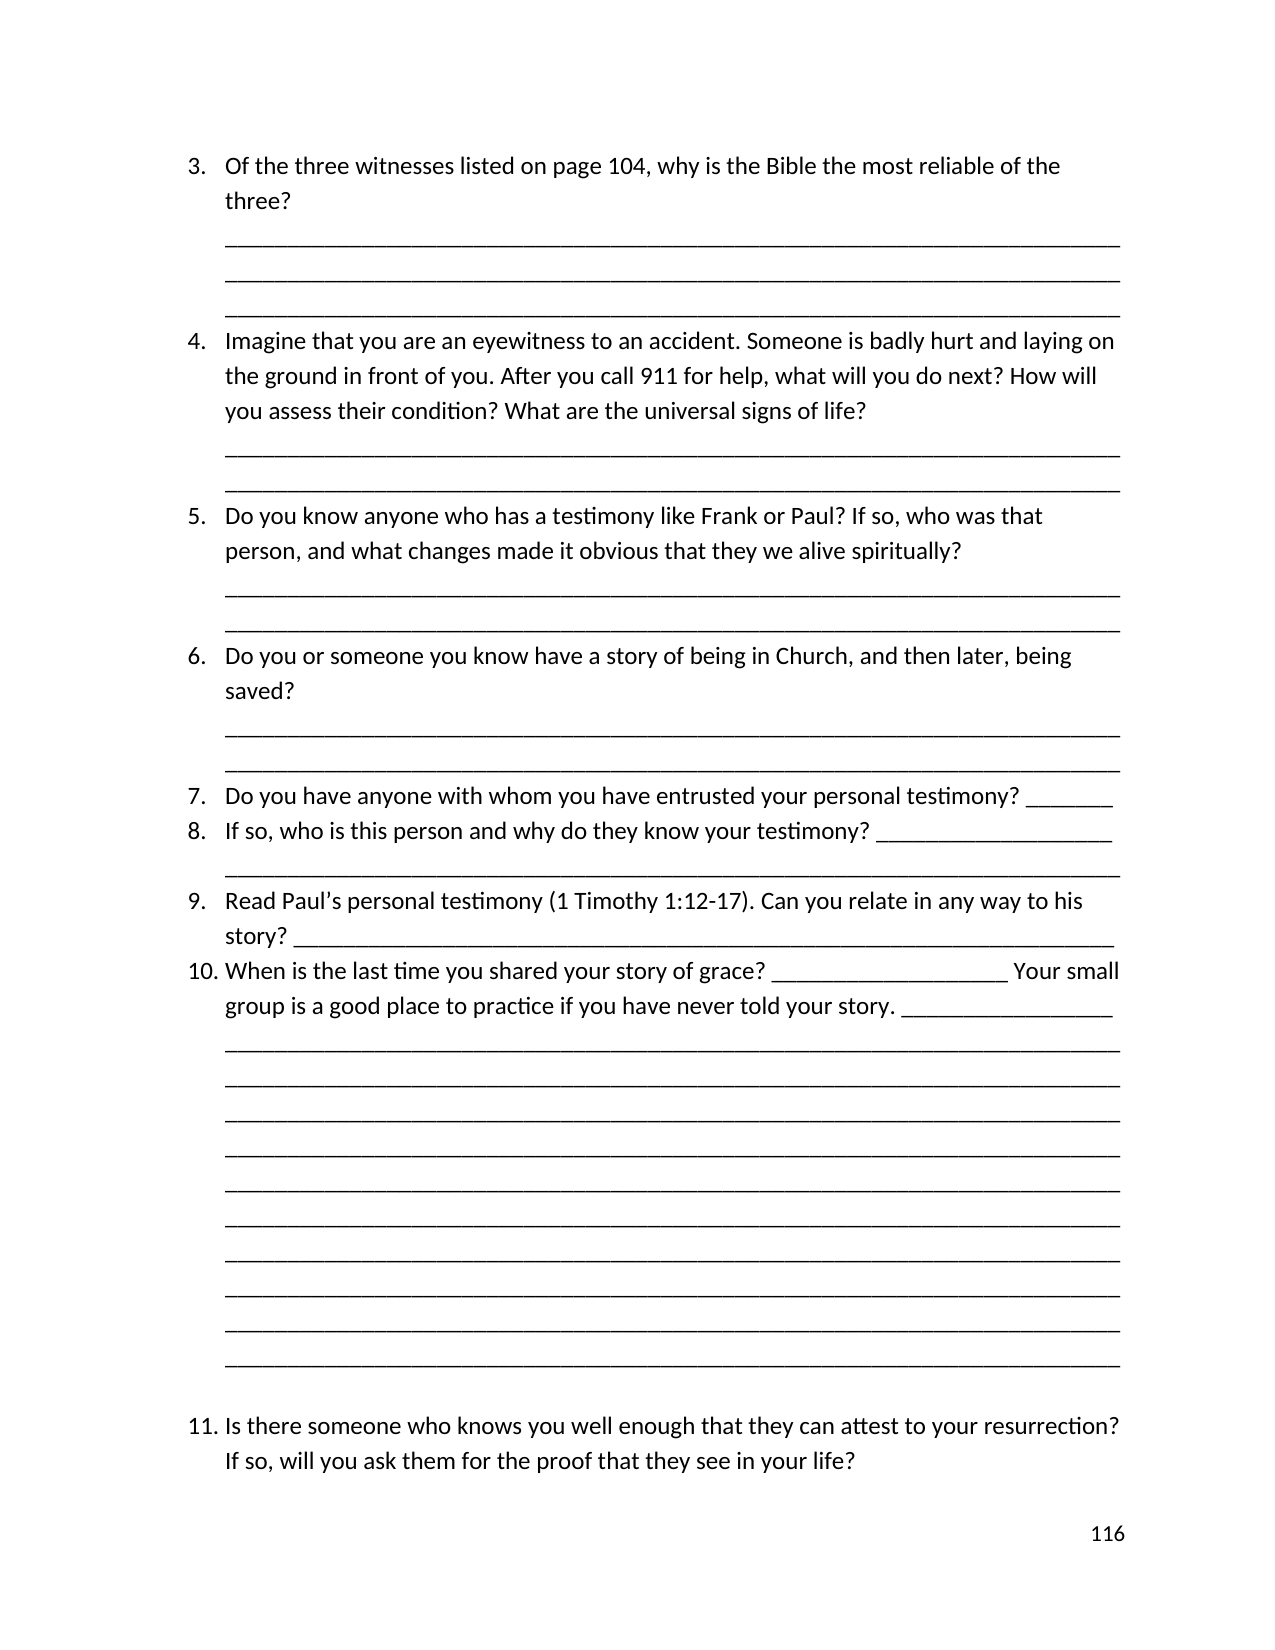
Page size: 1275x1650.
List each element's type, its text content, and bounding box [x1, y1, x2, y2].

list Read Paul’s personal testimony (1 Timothy 1:12-17). Can you relate in any way to his story? __________________________________________________________________ [187, 885, 1125, 951]
list Of the three witnesses listed on page 104, why is the Bible the most reliable of the three? ________________________________________________________________________________________________________________________________________________________________________________________________________________________ [187, 150, 1125, 321]
list Do you have anyone with whom you have entrusted your personal testimony? _______ [187, 780, 1125, 811]
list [187, 1410, 1125, 1476]
list Imagine that you are an eyewitness to an accident. Someone is badly hurt and laying on the ground in front of you. After you call 911 for help, what will you do next? How will you assess their condition? What are the universal signs of life? ________________________________________________________________________________________________________________________________________________ [187, 325, 1125, 496]
list When is the last time you shared your story of grace? ___________________ Your small group is a good place to practice if you have never told your story. _________________ ________________________________________________________________________________________________________________________________________________________________________________________________________________________________________________________________________________________________________________________________________________________________________________________________________________________________________________________________________________________________________________________________________________________________________________________________________________________________________________________________________________________________________________________________________________ [187, 955, 1125, 1371]
list Do you or someone you know have a story of being in Church, and then later, being saved? ________________________________________________________________________________________________________________________________________________ [187, 640, 1125, 776]
list If so, who is this person and why do they know your testimony? ___________________ ________________________________________________________________________ [187, 815, 1125, 881]
list Do you know anyone who has a testimony like Frank or Paul? If so, who was that person, and what changes made it obvious that they we alive spiritually? ________________________________________________________________________________________________________________________________________________ [187, 500, 1125, 636]
